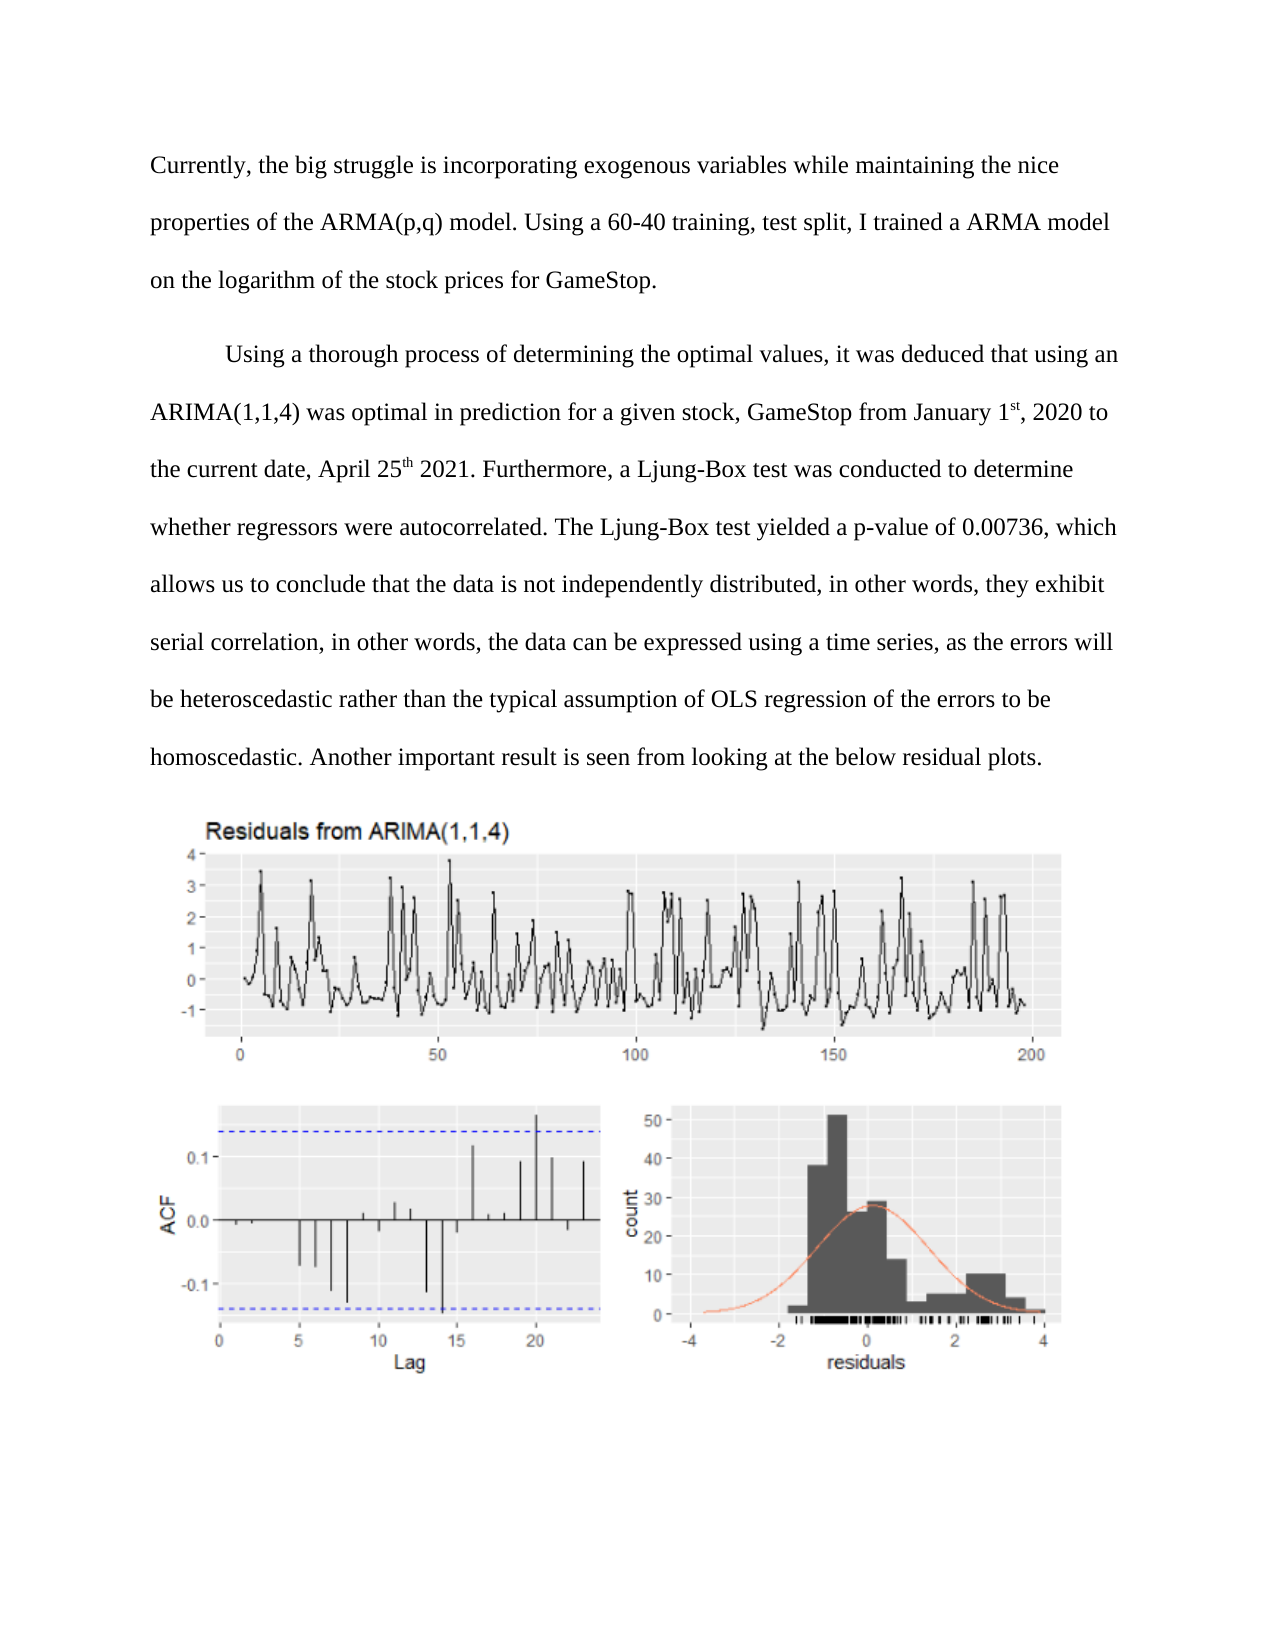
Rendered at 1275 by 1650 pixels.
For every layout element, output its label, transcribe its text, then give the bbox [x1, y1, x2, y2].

picture [150, 815, 1063, 1375]
text Using a thorough process of determining the optimal values, it was deduced that using an ARIMA(1,1,4) was optimal in prediction for a given stock, GameStop from January 1st, 2020 to the current date, April 25th 2021. Furthermore, a Ljung-Box test was conducted to determine whether regressors were autocorrelated. The Ljung-Box test yielded a p-value of 0.00736, which allows us to conclude that the data is not independently distributed, in other words, they exhibit serial correlation, in other words, the data can be expressed using a time series, as the errors will be heteroscedastic rather than the typical assumption of OLS regression of the errors to be homoscedastic. Another important result is seen from looking at the below residual plots. [150, 339, 1125, 770]
text Currently, the big struggle is incorporating exogenous variables while maintaining the nice properties of the ARMA(p,q) model. Using a 60-40 training, test split, I trained a ARMA model on the logarithm of the stock prices for GameStop. [150, 150, 1125, 294]
